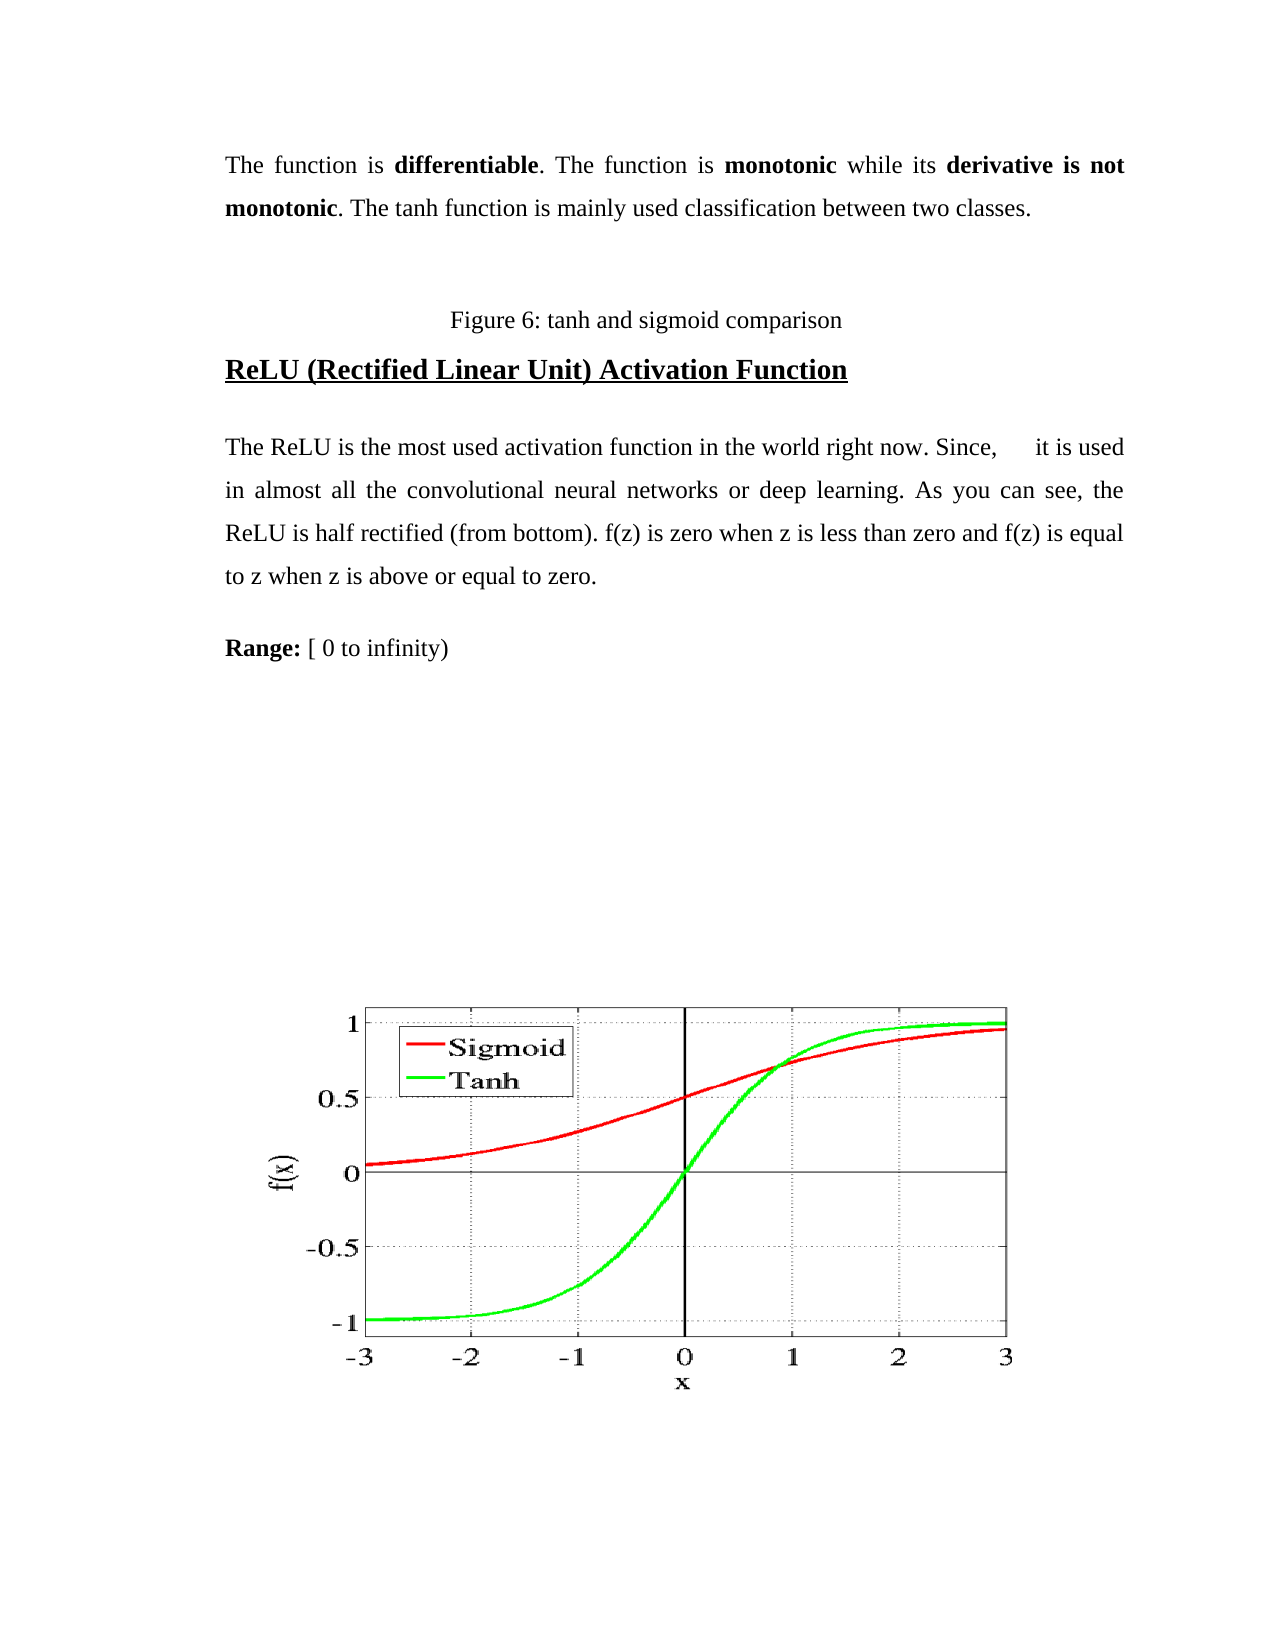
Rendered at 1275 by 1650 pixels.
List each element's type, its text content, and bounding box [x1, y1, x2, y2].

text The function is differentiable. The function is monotonic while its derivative is not monotonic. The tanh function is mainly used classification between two classes. [225, 150, 1125, 222]
text Range: [ 0 to infinity) [225, 633, 1125, 662]
text The ReLU is the most used activation function in the world right now. Since, it is used in almost all the convolutional neural networks or deep learning. As you can see, the ReLU is half rectified (from bottom). f(z) is zero when z is less than zero and f(z) is equal to z when z is above or equal to zero. [225, 432, 1125, 590]
text Figure 6: tanh and sigmoid comparison [375, 305, 1125, 334]
picture [241, 972, 1090, 1403]
subtitle ReLU (Rectified Linear Unit) Activation Function [150, 352, 1125, 386]
